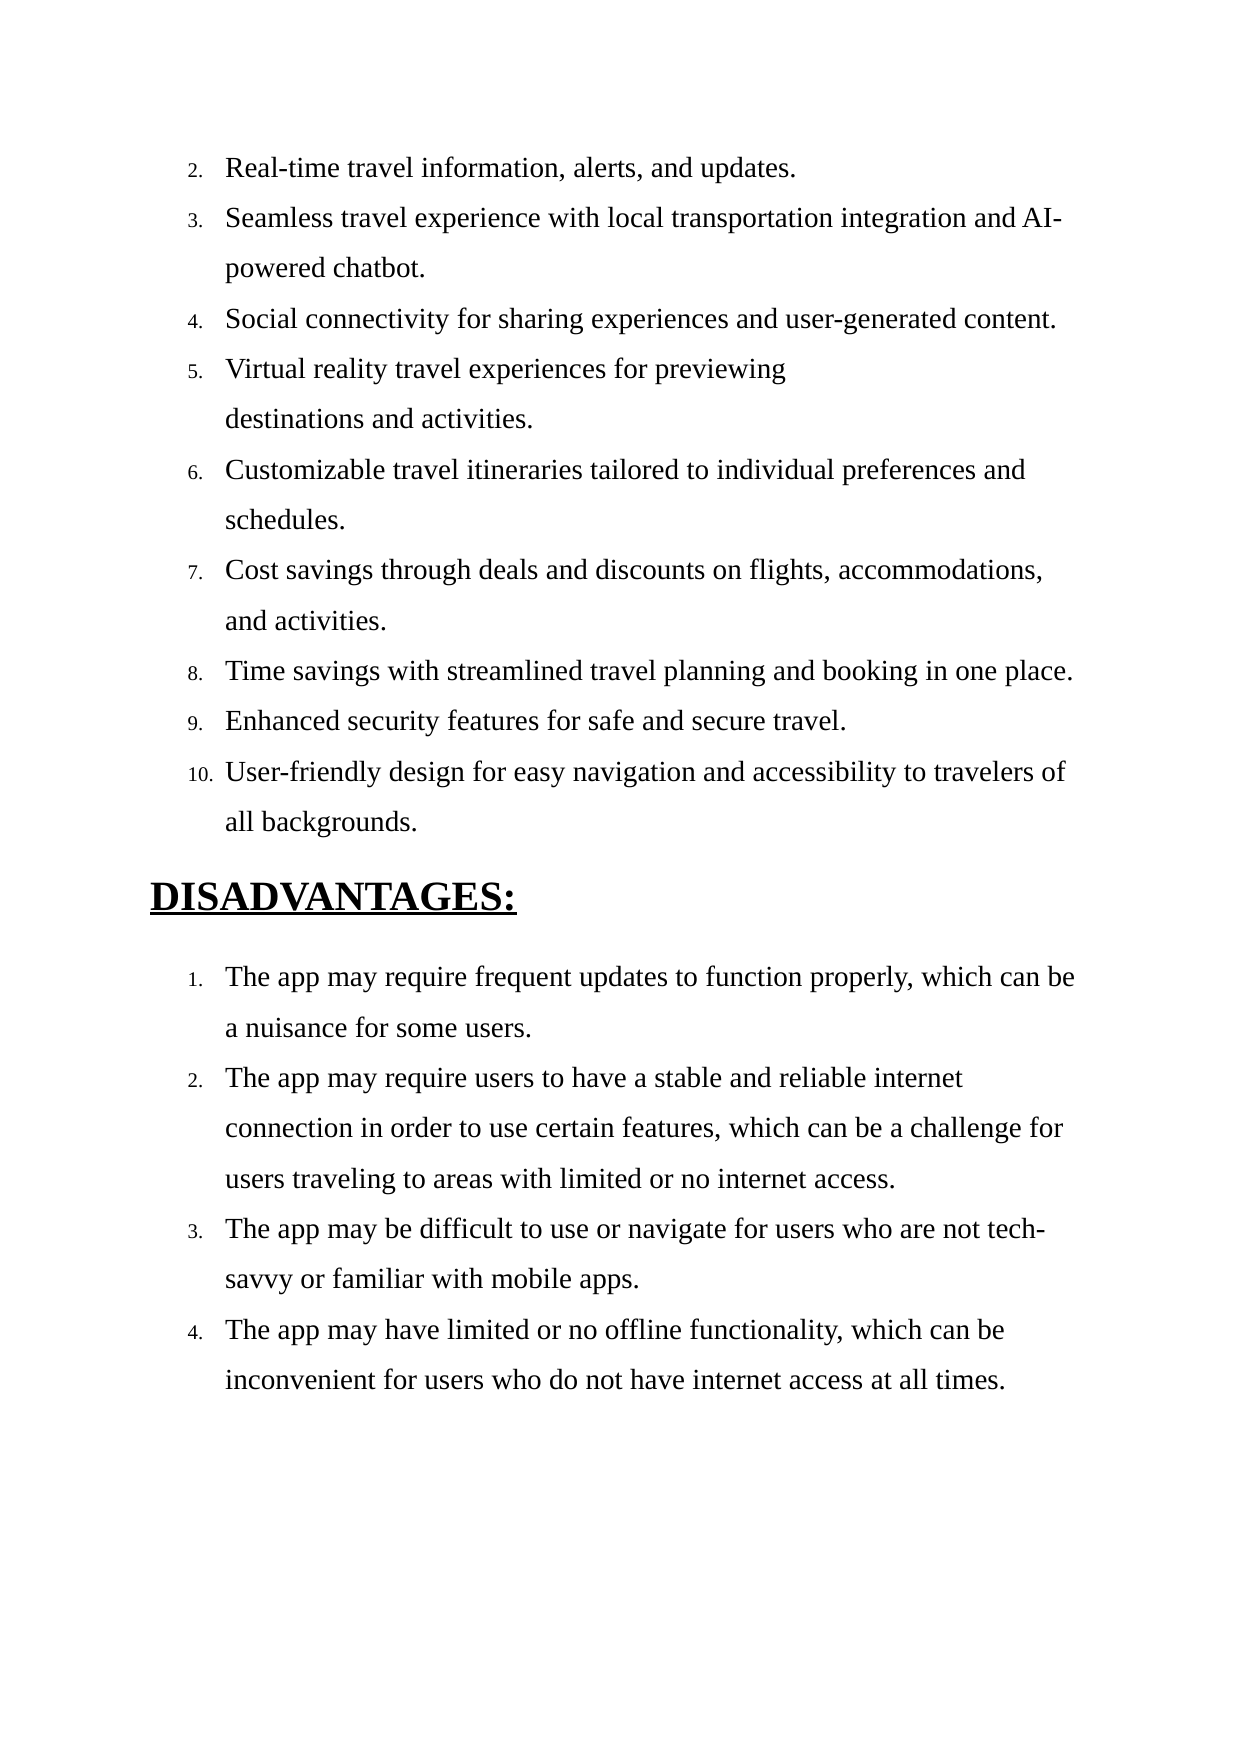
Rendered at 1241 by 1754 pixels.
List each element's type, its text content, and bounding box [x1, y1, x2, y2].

list Cost savings through deals and discounts on flights, accommodations, and activities. [187, 552, 1090, 636]
list The app may be difficult to use or navigate for users who are not tech-savvy or familiar with mobile apps. [187, 1211, 1090, 1295]
list Social connectivity for sharing experiences and user-generated content. [187, 301, 1090, 334]
list Time savings with streamlined travel planning and booking in one place. [187, 653, 1090, 687]
list The app may require frequent updates to function properly, which can be a nuisance for some users. [187, 959, 1090, 1043]
list Real-time travel information, alerts, and updates. [187, 150, 1090, 183]
list Customizable travel itineraries tailored to individual preferences and schedules. [187, 452, 1090, 536]
list The app may require users to have a stable and reliable internet connection in order to use certain features, which can be a challenge for users traveling to areas with limited or no internet access. [187, 1060, 1090, 1194]
list Virtual reality travel experiences for previewing destinations and activities. [187, 351, 1090, 435]
list Enhanced security features for safe and secure travel. [187, 703, 1090, 737]
list Seamless travel experience with local transportation integration and AI-powered chatbot. [187, 200, 1090, 284]
text DISADVANTAGES: [150, 871, 1090, 919]
list User-friendly design for easy navigation and accessibility to travelers of all backgrounds. [187, 754, 1090, 838]
list The app may have limited or no offline functionality, which can be inconvenient for users who do not have internet access at all times. [187, 1312, 1090, 1396]
